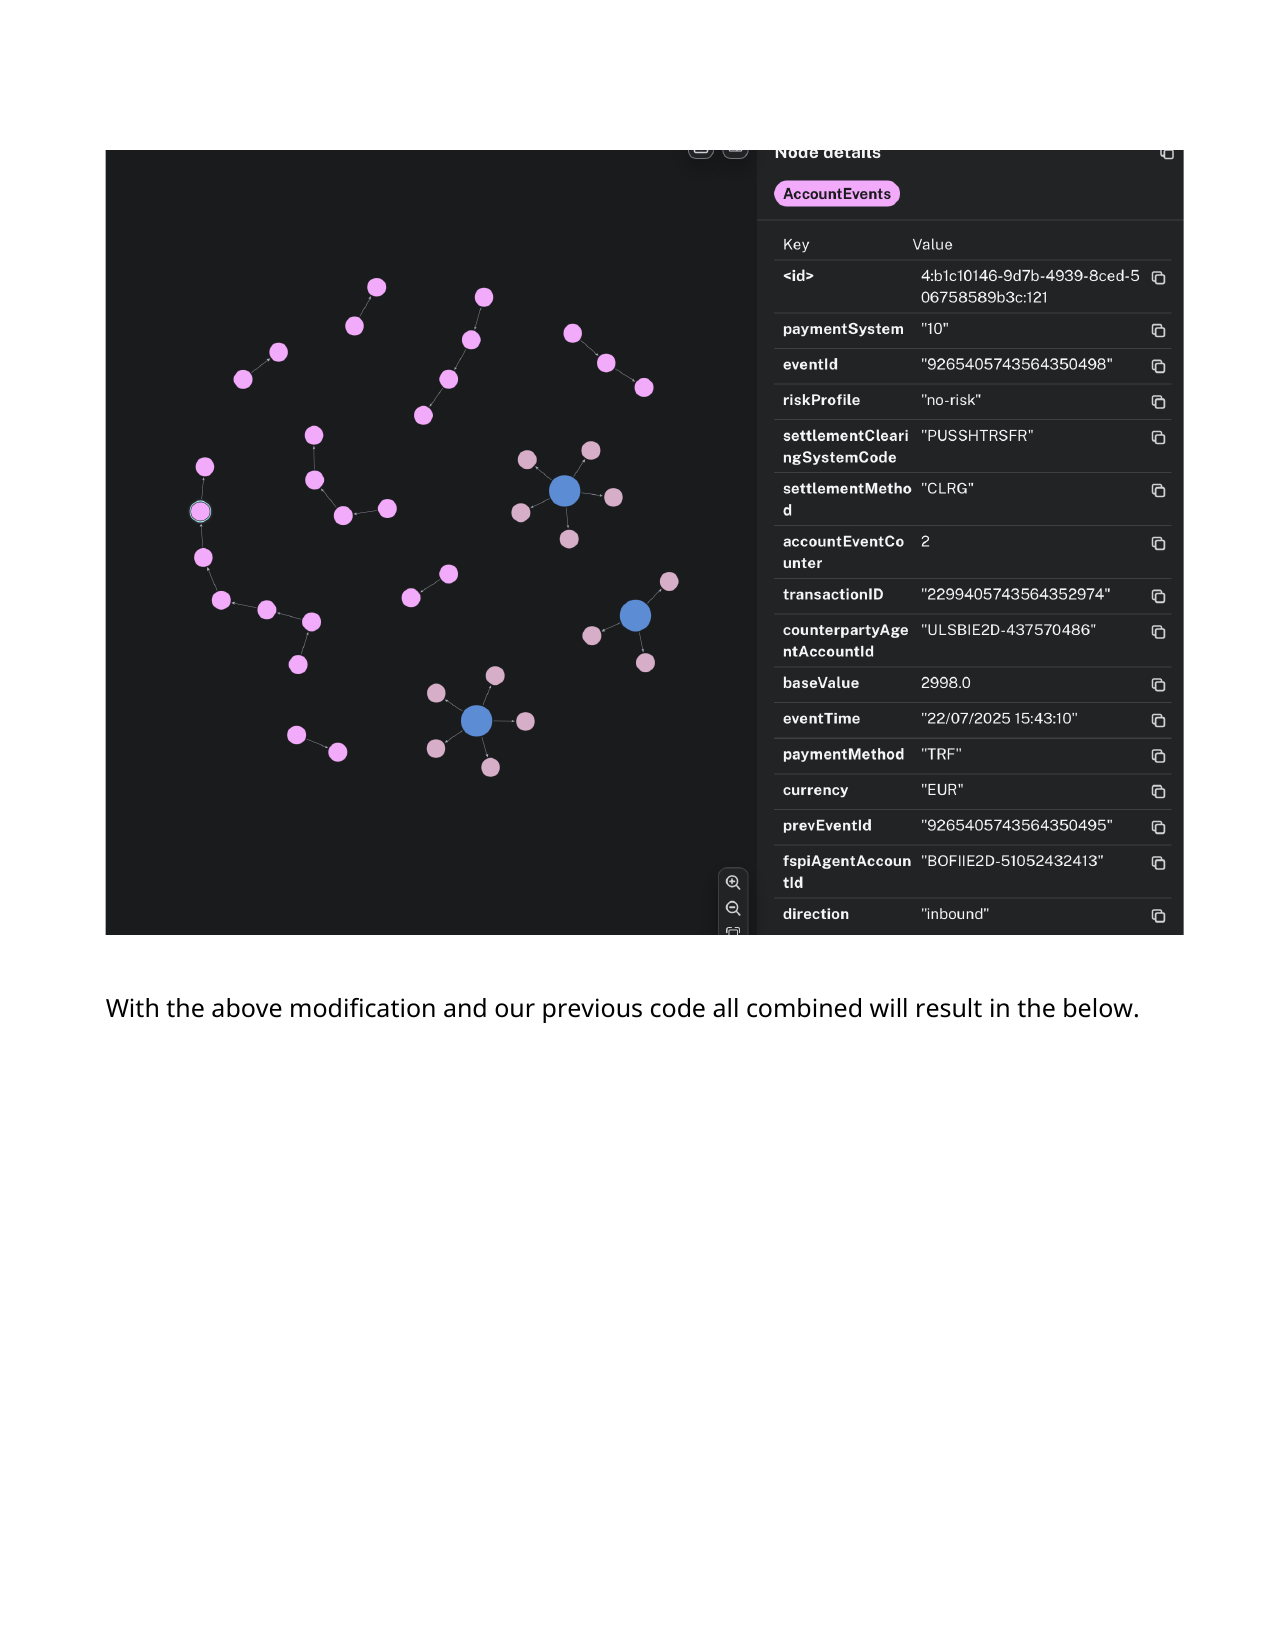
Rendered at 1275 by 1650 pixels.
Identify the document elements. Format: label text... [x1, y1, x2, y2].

picture [105, 150, 1184, 935]
list With the above modification and our previous code all combined will result in the below. [106, 991, 1184, 1024]
